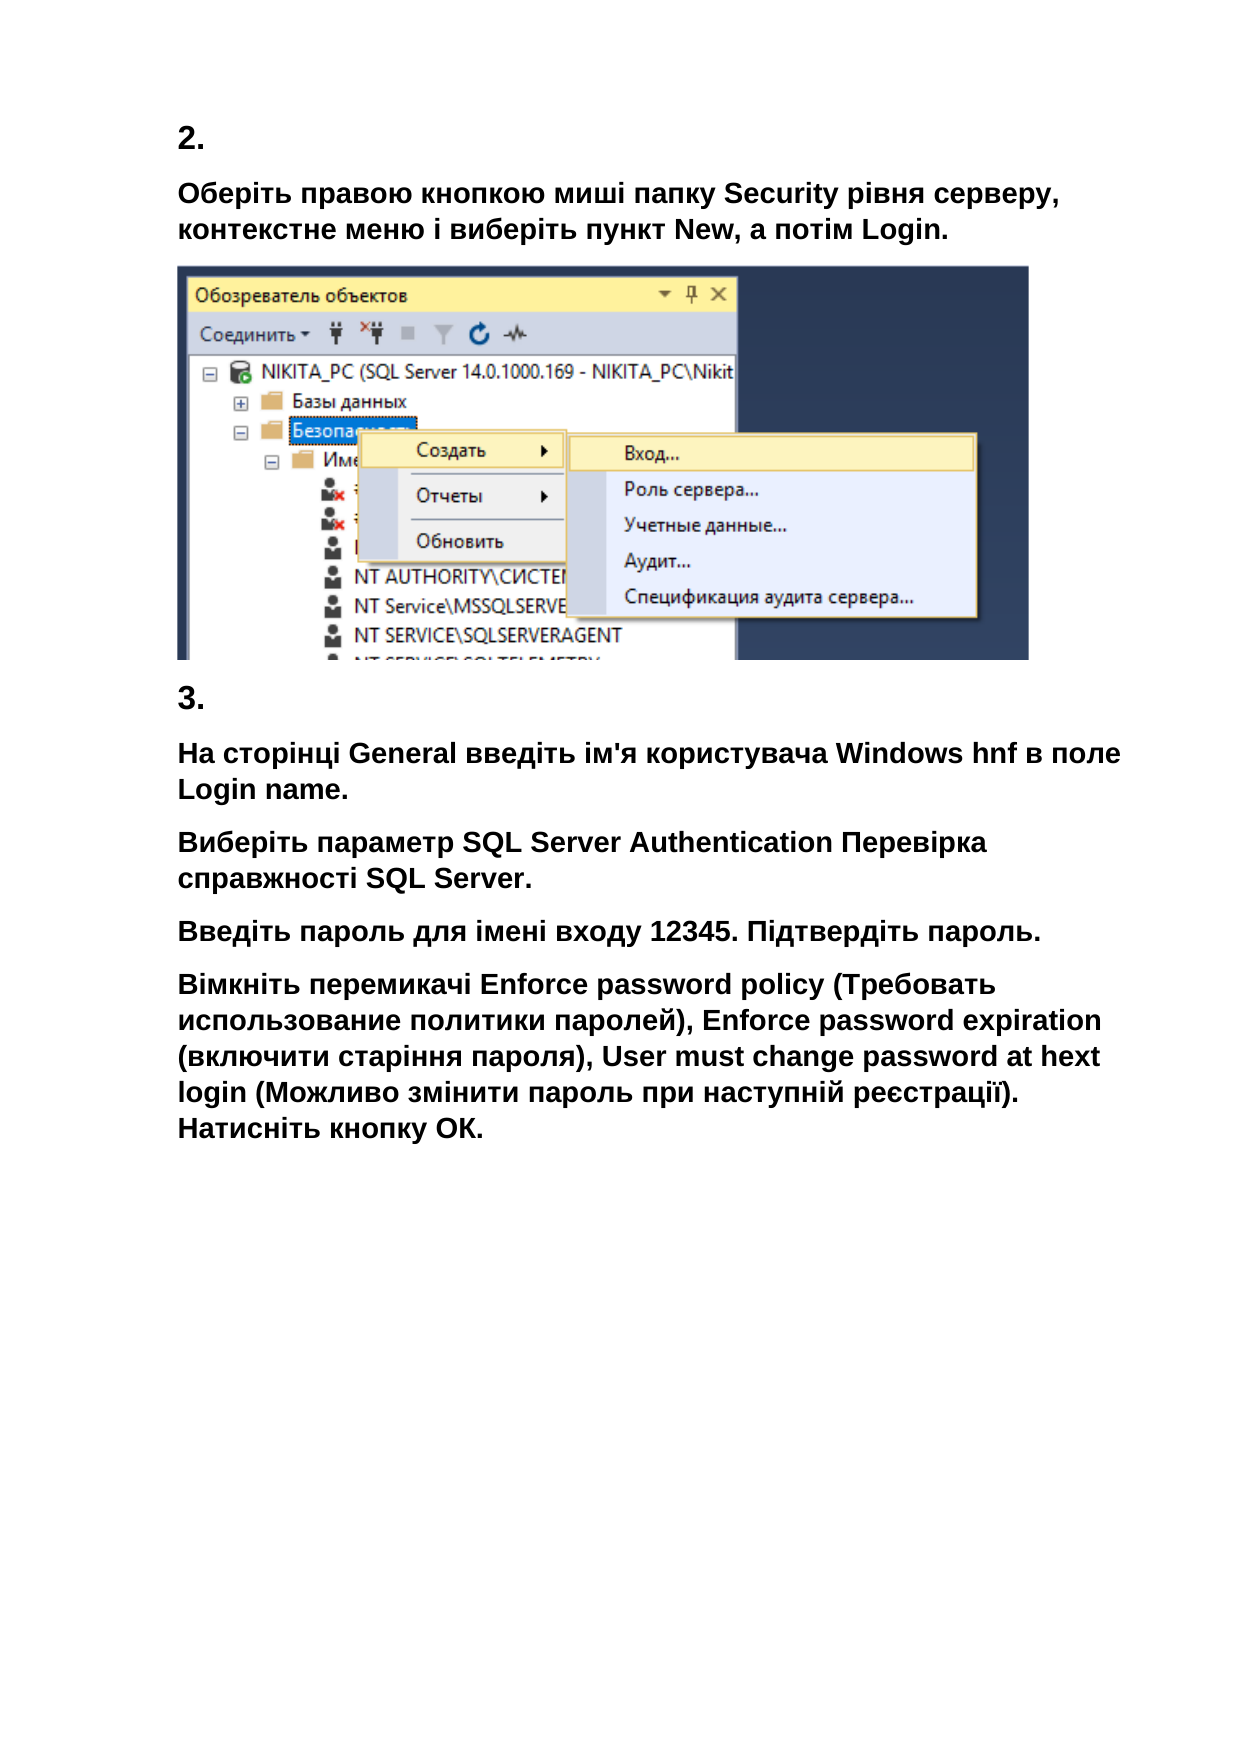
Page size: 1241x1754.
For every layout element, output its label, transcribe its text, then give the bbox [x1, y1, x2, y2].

text Введіть пароль для імені входу 12345. Підтвердіть пароль. [177, 914, 1152, 948]
text Виберіть параметр SQL Server Authentication Перевірка справжності SQL Server. [177, 825, 1152, 895]
text Оберіть правою кнопкою миші папку Security рівня серверу, контекстне меню і виберіть пункт New, а потім Login. [177, 176, 1152, 246]
text Вімкніть перемикачі Enforce password policy (Требовать использование политики паролей), Enforce password expiration (включити старіння пароля), User must change password at hext login (Можливо змінити пароль при наступній реєстрації). Натисніть кнопку ОК. [177, 967, 1152, 1145]
picture [177, 265, 1029, 660]
text 2. [177, 118, 1152, 157]
text На сторінці General введіть ім'я користувача Windows hnf в поле Login name. [177, 736, 1152, 806]
text 3. [177, 678, 1152, 717]
